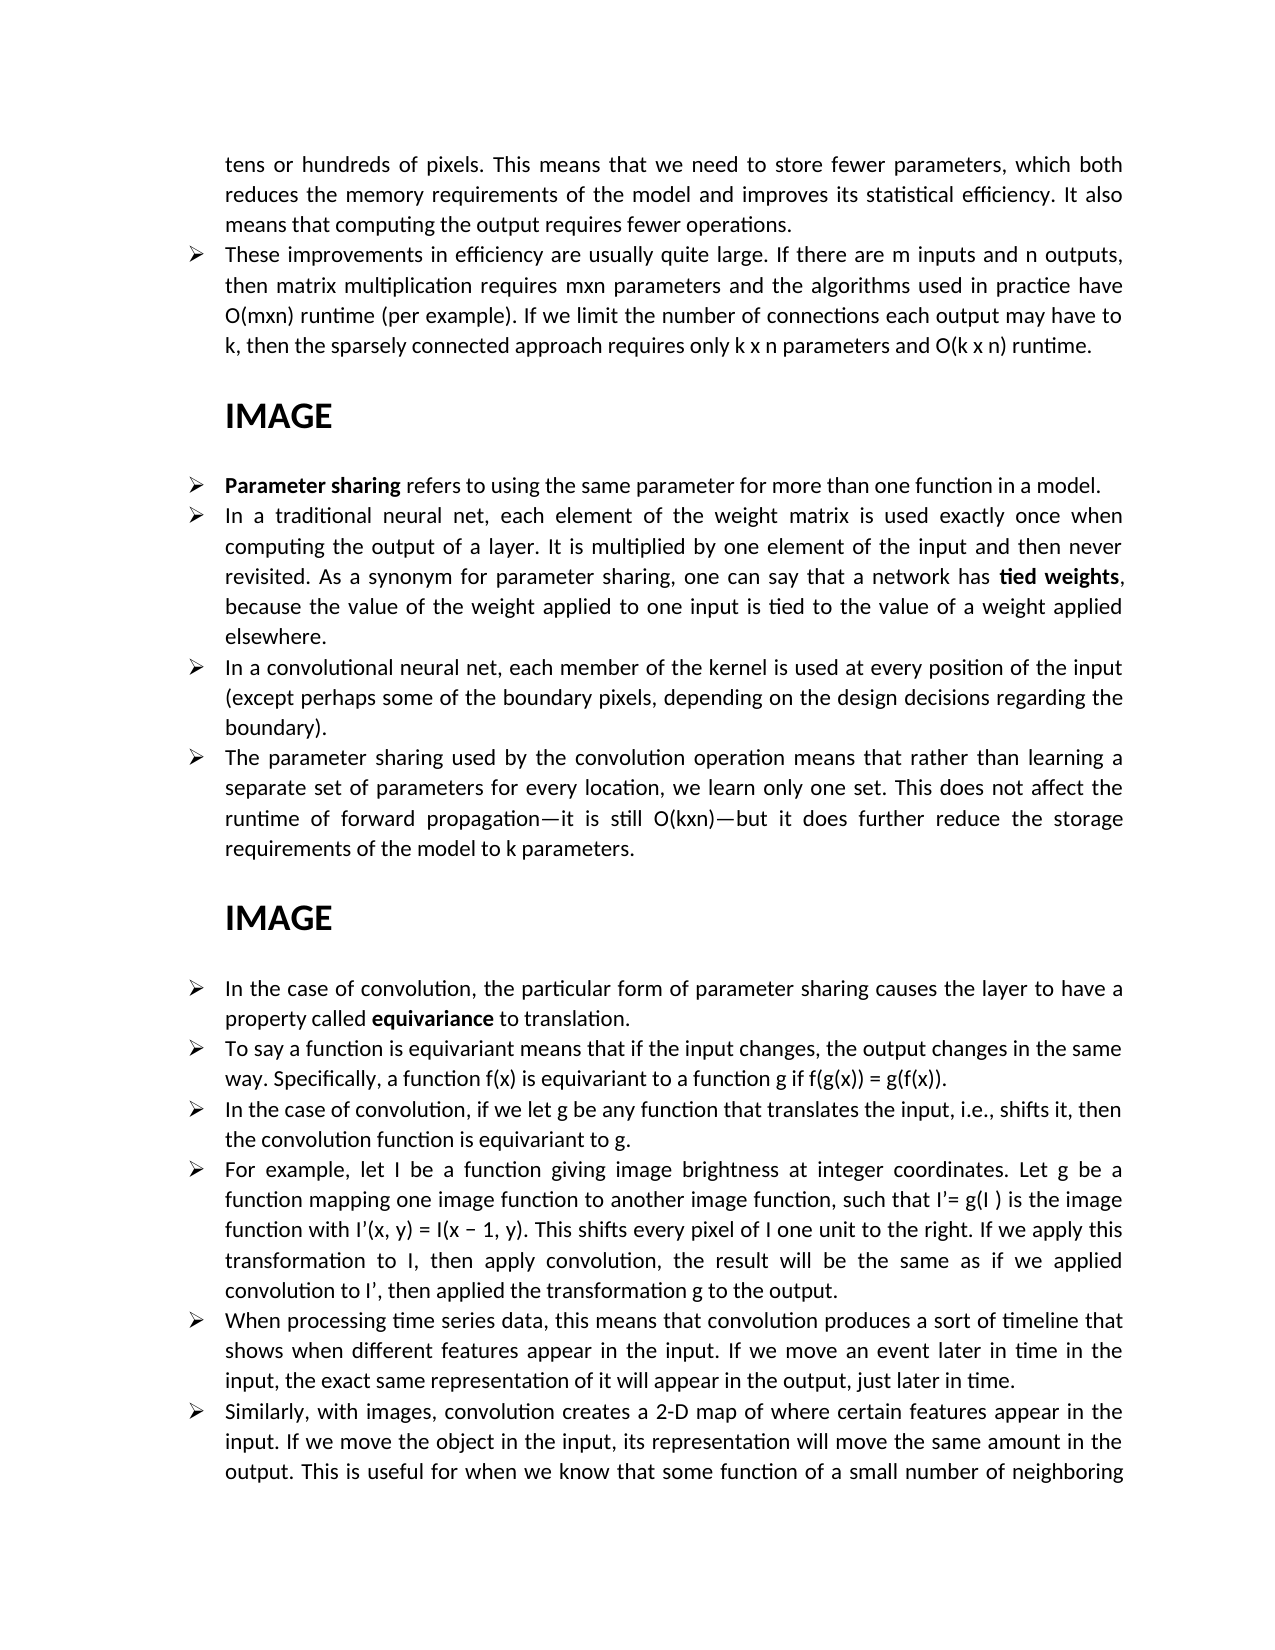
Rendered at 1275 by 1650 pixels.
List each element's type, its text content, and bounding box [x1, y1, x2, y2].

list In a convolutional neural net, each member of the kernel is used at every position of the input (except perhaps some of the boundary pixels, depending on the design decisions regarding the boundary). [187, 653, 1125, 741]
list In the case of convolution, if we let g be any function that translates the input, i.e., shifts it, then the convolution function is equivariant to g. [187, 1095, 1125, 1153]
list To say a function is equivariant means that if the input changes, the output changes in the same way. Specifically, a function f(x) is equivariant to a function g if f(g(x)) = g(f(x)). [187, 1034, 1125, 1093]
list The parameter sharing used by the convolution operation means that rather than learning a separate set of parameters for every location, we learn only one set. This does not affect the runtime of forward propagation—it is still O(kxn)—but it does further reduce the storage requirements of the model to k parameters. [187, 743, 1125, 862]
list In a traditional neural net, each element of the weight matrix is used exactly once when computing the output of a layer. It is multiplied by one element of the input and then never revisited. As a synonym for parameter sharing, one can say that a network has tied weights, because the value of the weight applied to one input is tied to the value of a weight applied elsewhere. [187, 502, 1125, 650]
list IMAGE [225, 392, 1125, 437]
list Parameter sharing refers to using the same parameter for more than one function in a model. [187, 471, 1125, 499]
list In the case of convolution, the particular form of parameter sharing causes the layer to have a property called equivariance to translation. [187, 974, 1125, 1032]
list These improvements in efficiency are usually quite large. If there are m inputs and n outputs, then matrix multiplication requires mxn parameters and the algorithms used in practice have O(mxn) runtime (per example). If we limit the number of connections each output may have to k, then the sparsely connected approach requires only k x n parameters and O(k x n) runtime. [187, 241, 1125, 359]
list IMAGE [225, 894, 1125, 940]
list When processing time series data, this means that convolution produces a sort of timeline that shows when different features appear in the input. If we move an event later in time in the input, the exact same representation of it will appear in the output, just later in time. [187, 1306, 1125, 1395]
list For example, let I be a function giving image brightness at integer coordinates. Let g be a function mapping one image function to another image function, such that I’= g(I ) is the image function with I’(x, y) = I(x − 1, y). This shifts every pixel of I one unit to the right. If we apply this transformation to I, then apply convolution, the result will be the same as if we applied convolution to I’, then applied the transformation g to the output. [187, 1155, 1125, 1304]
